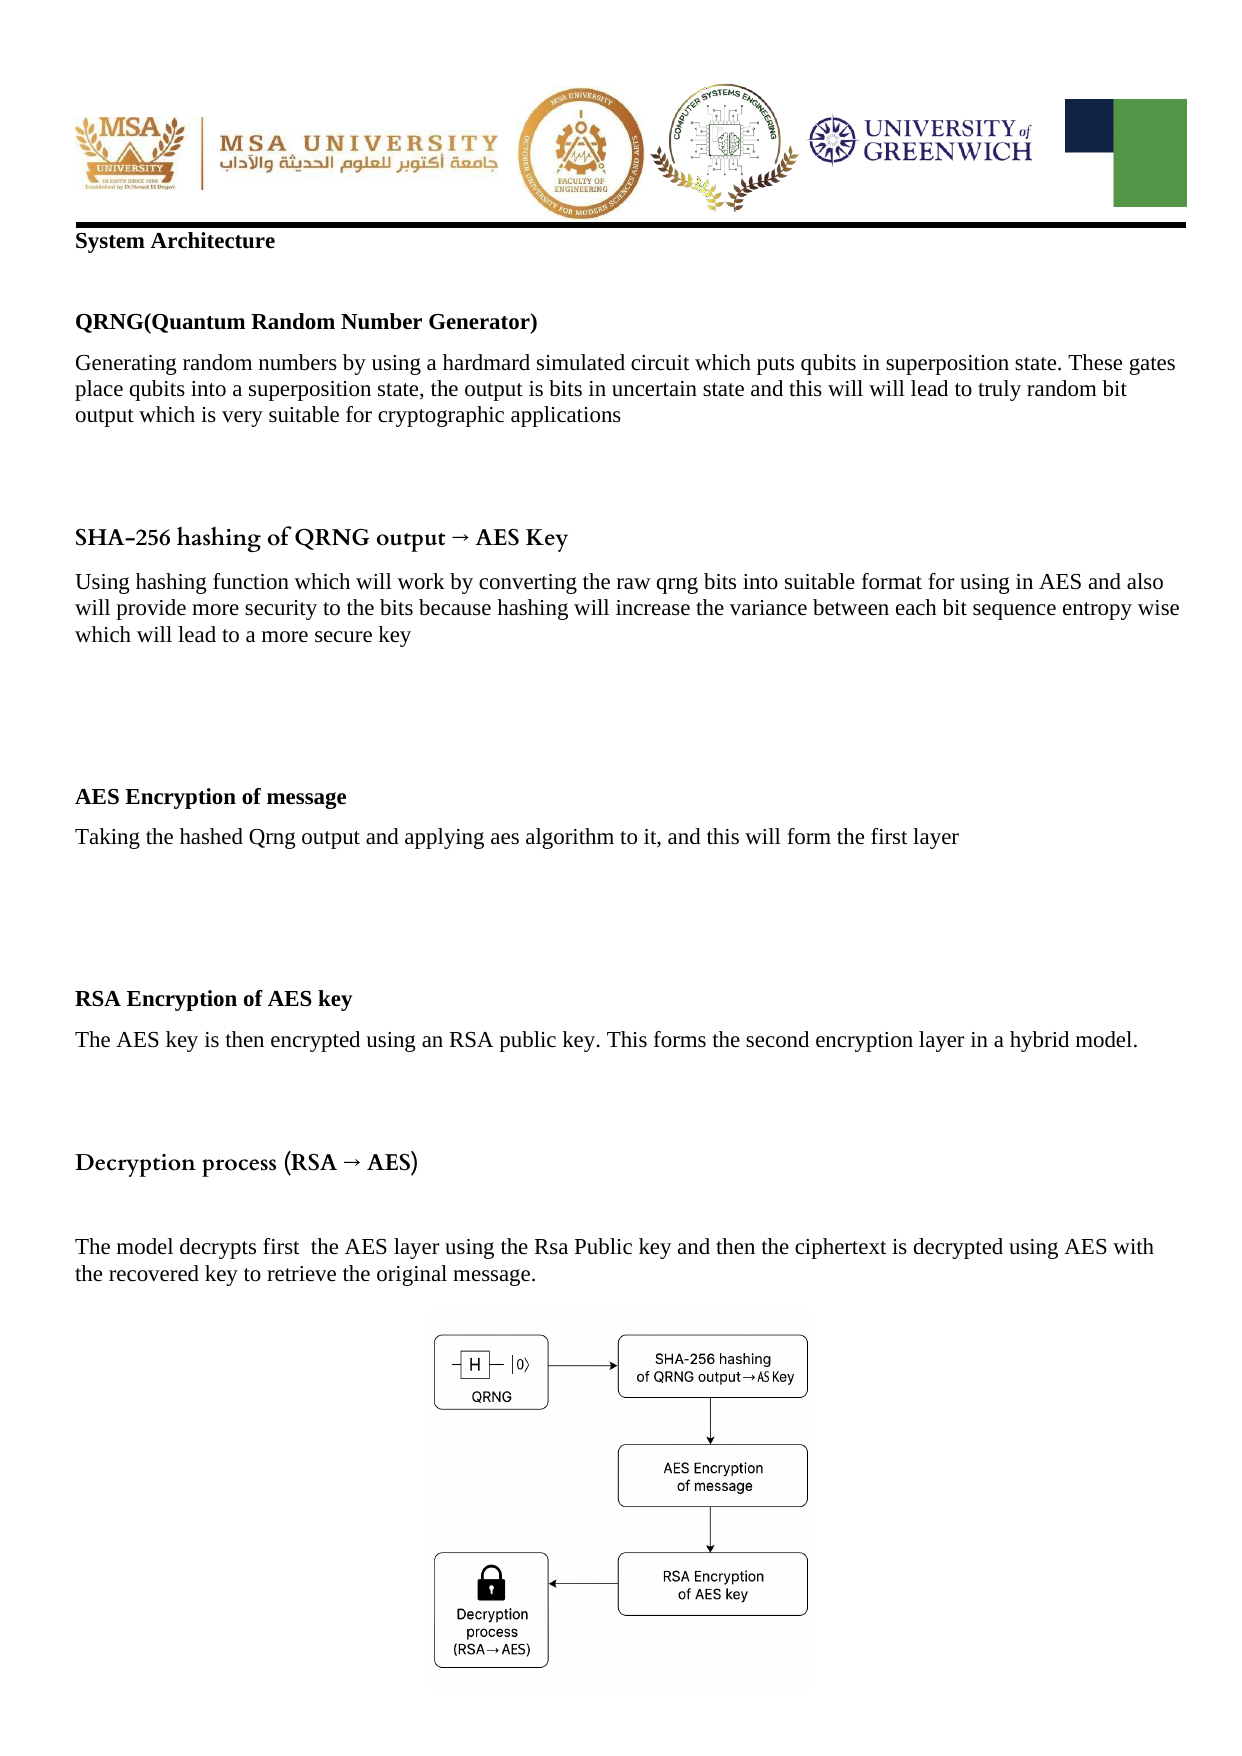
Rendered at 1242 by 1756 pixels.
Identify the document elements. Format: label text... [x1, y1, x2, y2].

picture [430, 1309, 811, 1692]
picture [1065, 99, 1187, 207]
text QRNG(Quantum Random Number Generator) [75, 308, 1183, 334]
text System Architecture [75, 227, 1183, 253]
picture [75, 117, 498, 190]
text The AES key is then encrypted using an RSA public key. This forms the second encryption layer in a hybrid model. [75, 1026, 1183, 1052]
text Decryption process (RSA → AES) [75, 1148, 1183, 1179]
text Generating random numbers by using a hardmard simulated circuit which puts qubits in superposition state. These gates place qubits into a superposition state, the output is bits in uncertain state and this will will lead to truly random bit output which is very suitable for cryptographic applications [75, 349, 1183, 428]
picture [517, 86, 645, 220]
text AES Encryption of message [75, 783, 1183, 809]
text SHA-256 hashing of QRNG output → AES Key [75, 523, 1183, 554]
text RSA Encryption of AES key [75, 986, 1183, 1012]
picture [650, 71, 799, 224]
picture [803, 111, 1032, 168]
text The model decrypts first the AES layer using the Rsa Public key and then the ciphertext is decrypted using AES with the recovered key to retrieve the original message. [75, 1233, 1183, 1286]
text Taking the hashed Qrng output and applying aes algorithm to it, and this will form the first layer [75, 823, 1183, 850]
text Using hashing function which will work by converting the raw qrng bits into suitable format for using in AES and also will provide more security to the bits because hashing will increase the variance between each bit sequence entropy wise which will lead to a more secure key [75, 568, 1183, 647]
